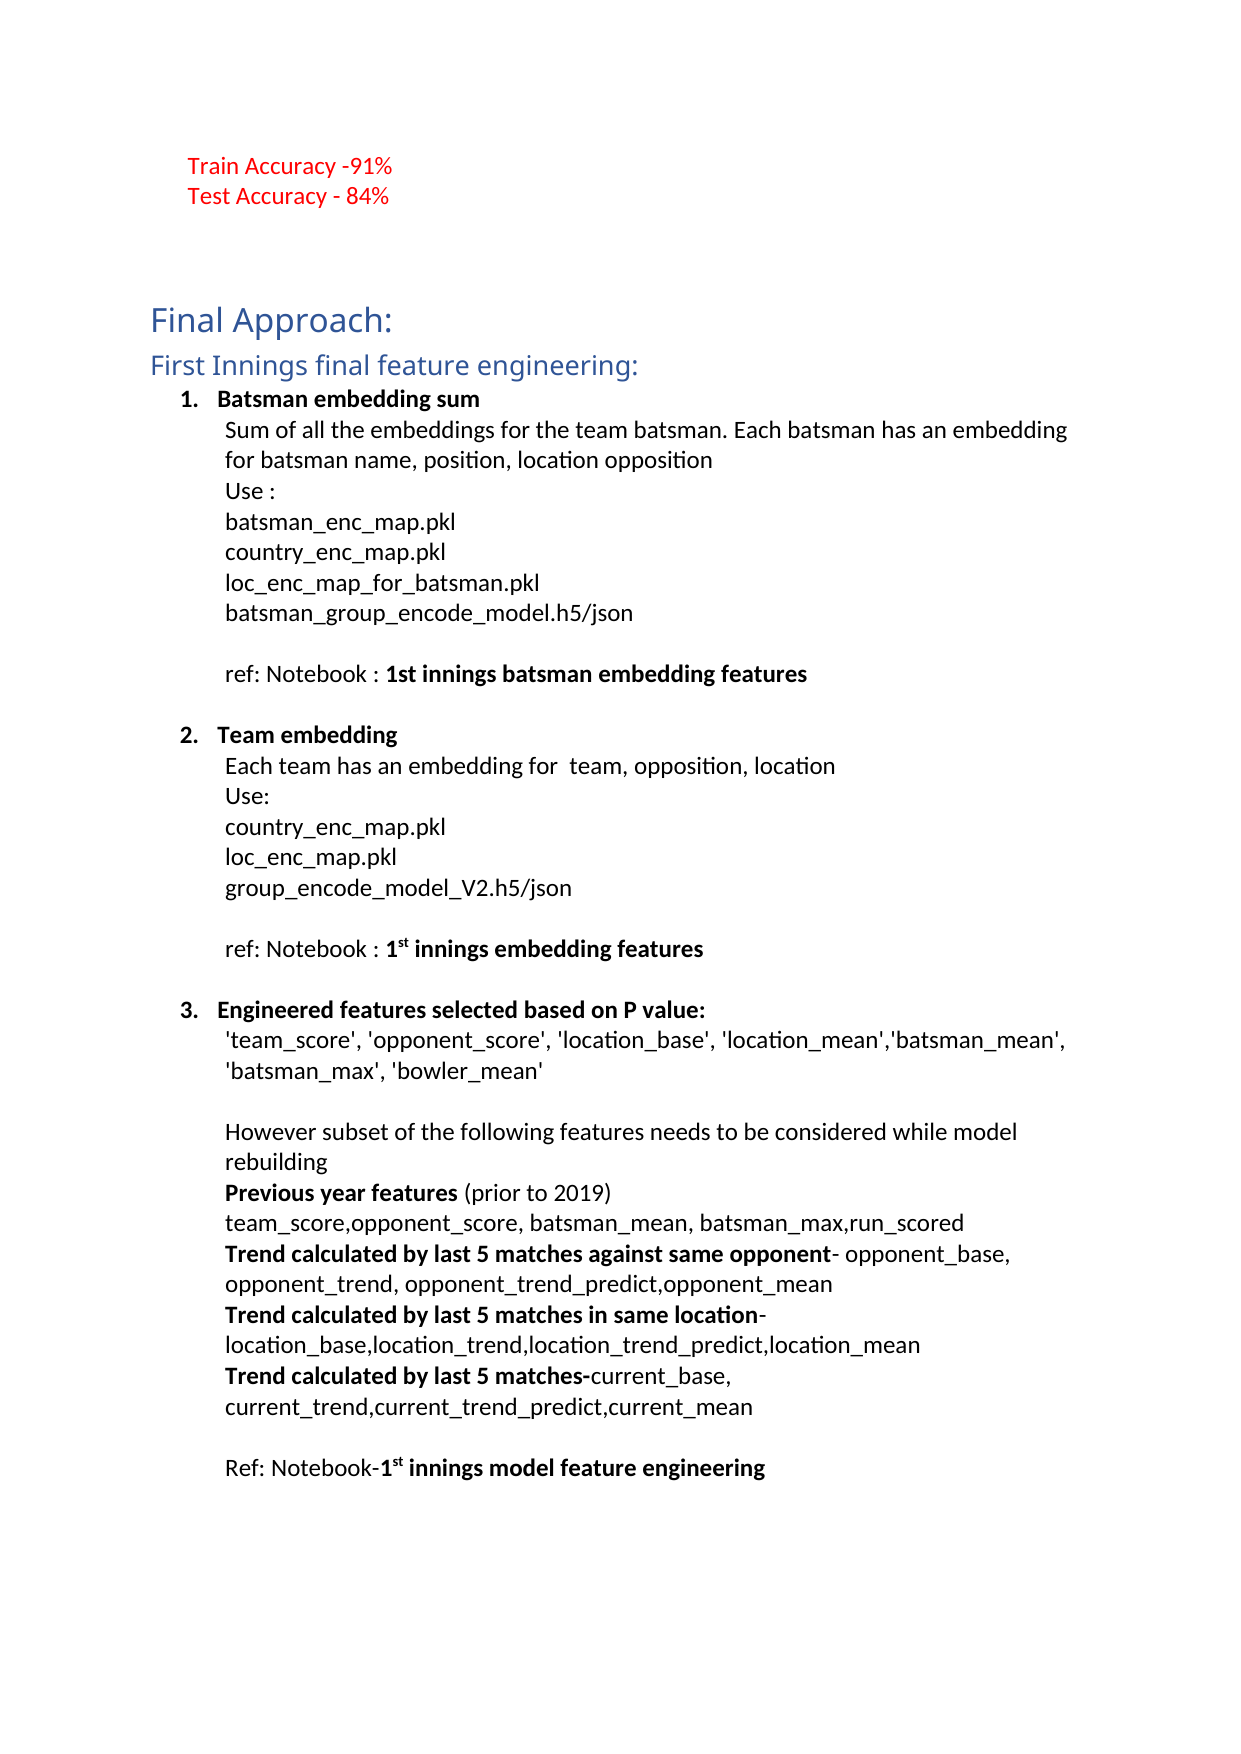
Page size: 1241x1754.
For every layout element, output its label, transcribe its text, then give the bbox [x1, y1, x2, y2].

list loc_enc_map_for_batsman.pkl [225, 567, 1090, 597]
list Each team has an embedding for team, opposition, location [225, 750, 1090, 780]
list country_enc_map.pkl [225, 811, 1090, 841]
list Use: [225, 780, 1090, 811]
list batsman_enc_map.pkl [225, 506, 1090, 536]
list team_score,opponent_score, batsman_mean, batsman_max,run_scored [225, 1208, 1090, 1238]
list country_enc_map.pkl [225, 536, 1090, 567]
text Train Accuracy -91% [187, 150, 1090, 181]
list loc_enc_map.pkl [225, 841, 1090, 872]
list ref: Notebook : 1st innings embedding features [225, 933, 1090, 963]
list However subset of the following features needs to be considered while model rebuilding [225, 1116, 1090, 1177]
text Test Accuracy - 84% [187, 181, 1090, 211]
list Batsman embedding sum [179, 383, 1090, 414]
list Trend calculated by last 5 matches-current_base, current_trend,current_trend_predict,current_mean [225, 1360, 1090, 1421]
text batsman_group_encode_model.h5/json [150, 597, 1090, 628]
list Trend calculated by last 5 matches in same location-location_base,location_trend,location_trend_predict,location_mean [225, 1299, 1090, 1360]
list Use : [225, 475, 1090, 506]
list group_encode_model_V2.h5/json [225, 872, 1090, 902]
list Team embedding [179, 719, 1090, 750]
list Ref: Notebook-1st innings model feature engineering [225, 1452, 1090, 1482]
list 'team_score', 'opponent_score', 'location_base', 'location_mean','batsman_mean', 'batsman_max', 'bowler_mean' [225, 1024, 1090, 1086]
list Engineered features selected based on P value: [179, 994, 1090, 1024]
subtitle Final Approach: [150, 297, 1090, 342]
list Previous year features (prior to 2019) [225, 1177, 1090, 1208]
subtitle First Innings final feature engineering: [150, 347, 1090, 383]
list Trend calculated by last 5 matches against same opponent- opponent_base, opponent_trend, opponent_trend_predict,opponent_mean [225, 1238, 1090, 1299]
list Sum of all the embeddings for the team batsman. Each batsman has an embedding for batsman name, position, location opposition [225, 414, 1090, 475]
list ref: Notebook : 1st innings batsman embedding features [225, 658, 1090, 689]
